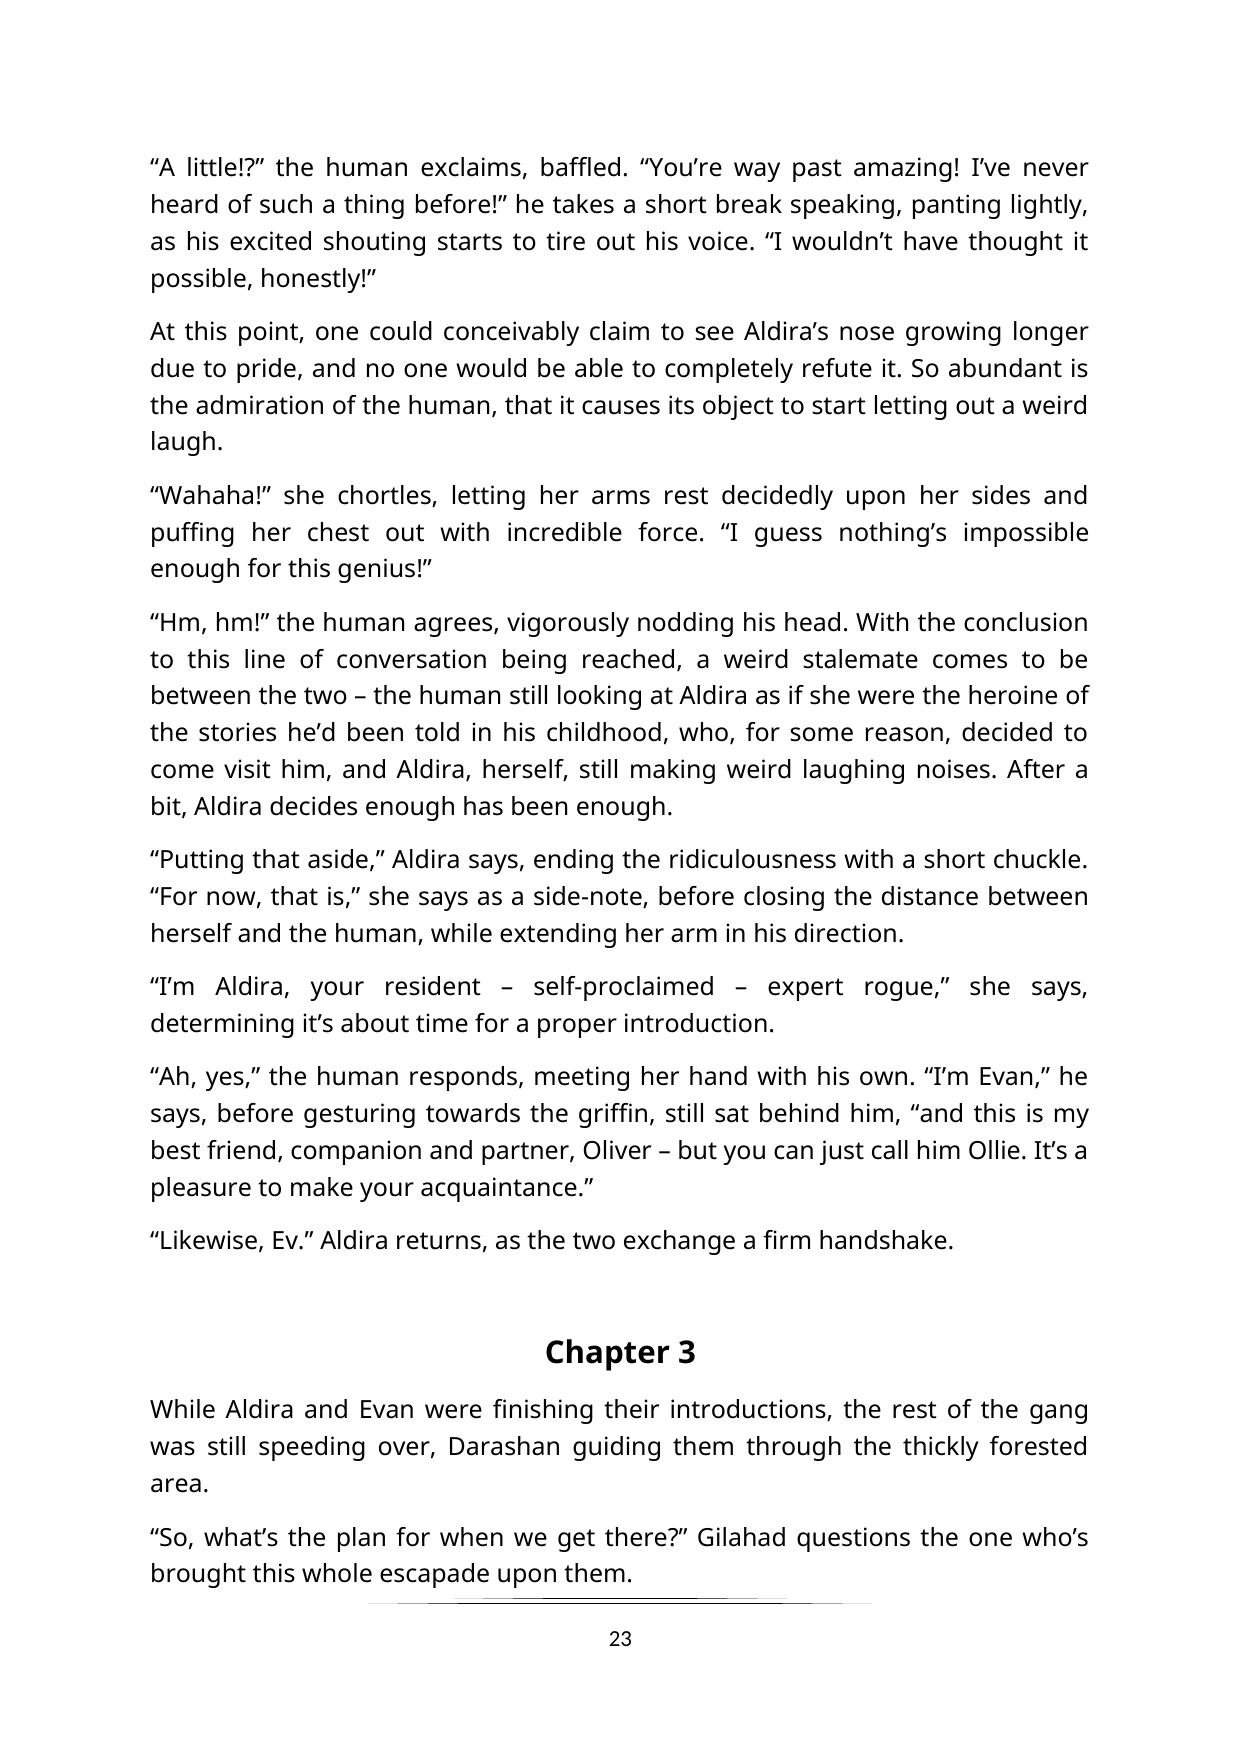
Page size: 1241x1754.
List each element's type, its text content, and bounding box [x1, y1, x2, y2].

text “Wahaha!” she chortles, letting her arms rest decidedly upon her sides and puffing her chest out with incredible force. “I guess nothing’s impossible enough for this genius!” [150, 477, 1090, 585]
text “Hm, hm!” the human agrees, vigorously nodding his head. With the conclusion to this line of conversation being reached, a weird stalemate comes to be between the two – the human still looking at Aldira as if she were the heroine of the stories he’d been told in his childhood, who, for some reason, decided to come visit him, and Aldira, herself, still making weird laughing noises. After a bit, Aldira decides enough has been enough. [150, 604, 1090, 822]
text “Likewise, Ev.” Aldira returns, as the two exchange a firm handshake. [150, 1223, 1090, 1257]
text “A little!?” the human exclaims, baffled. “You’re way past amazing! I’ve never heard of such a thing before!” he takes a short break speaking, panting lightly, as his excited shouting starts to tire out his voice. “I wouldn’t have thought it possible, honestly!” [150, 150, 1090, 294]
text “Putting that aside,” Aldira says, ending the ridiculousness with a short chuckle. “For now, that is,” she says as a side-note, before closing the distance between herself and the human, while extending her arm in his direction. [150, 842, 1090, 949]
text “Ah, yes,” the human responds, meeting her hand with his own. “I’m Evan,” he says, before gesturing towards the griffin, still sat behind him, “and this is my best friend, companion and partner, Oliver – but you can just call him Ollie. It’s a pleasure to make your acquaintance.” [150, 1059, 1090, 1203]
text “So, what’s the plan for when we get there?” Gilahad questions the one who’s brought this whole escapade upon them. [150, 1519, 1090, 1590]
text At this point, one could conceivably claim to see Aldira’s nose growing longer due to pride, and no one would be able to completely refute it. So abundant is the admiration of the human, that it causes its object to start letting out a weird laugh. [150, 314, 1090, 458]
text “I’m Aldira, your resident – self-proclaimed – expert rogue,” she says, determining it’s about time for a proper introduction. [150, 969, 1090, 1039]
text Chapter 3 [150, 1329, 1090, 1372]
text While Aldira and Evan were finishing their introductions, the rest of the gang was still speeding over, Darashan guiding them through the thickly forested area. [150, 1392, 1090, 1500]
